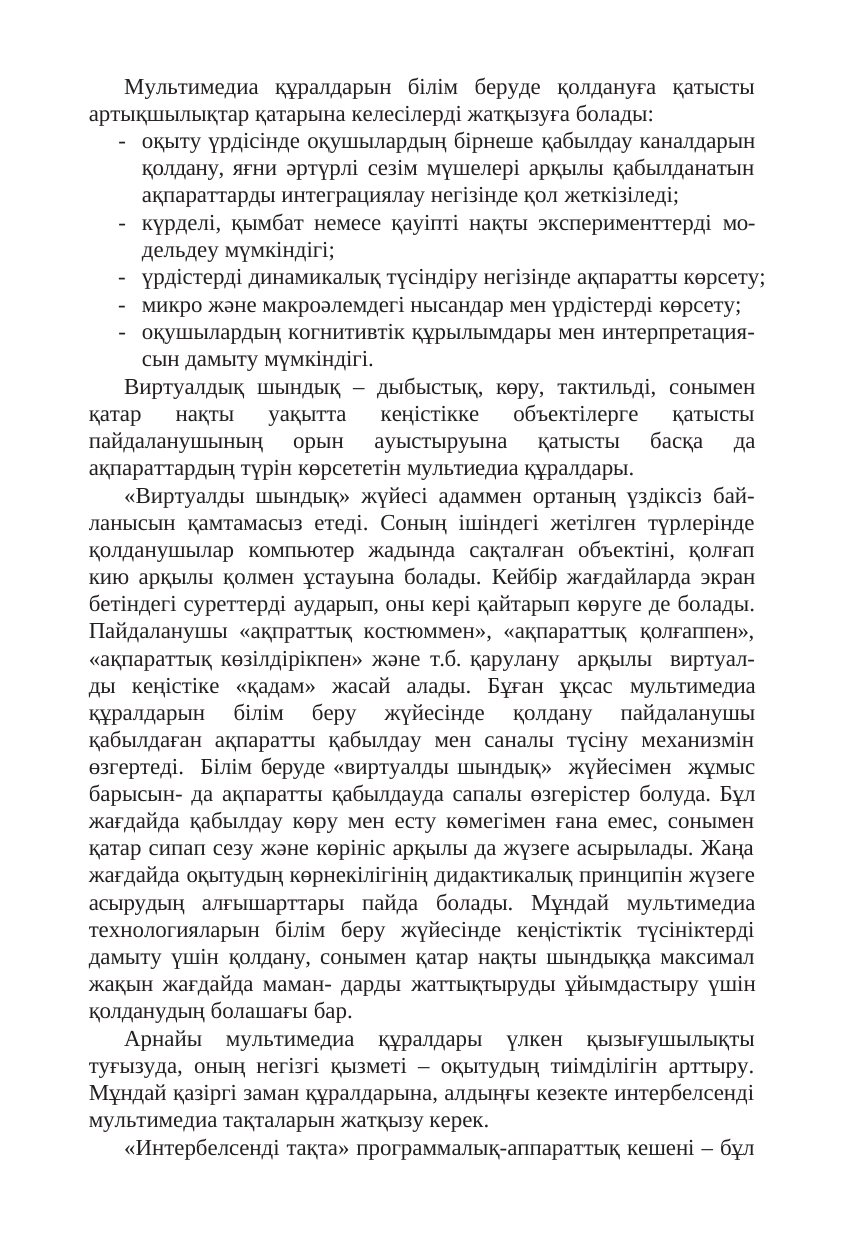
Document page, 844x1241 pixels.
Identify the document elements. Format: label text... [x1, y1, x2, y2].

list күрделі, қымбат немесе қауіпті нақты эксперименттерді мо- дельдеу мүмкіндігі; [118, 209, 755, 262]
text Мультимедиа құралдарын білім беруде қолдануға қатысты артықшылықтар қатарына келесілерді жатқызуға болады: [88, 73, 755, 126]
text «ақпараттық көзілдірікпен» жəне т.б. қарулану арқылы виртуал- ды кеңістіке «қадам» жасай алады. Бұған ұқсас мультимедиа құралдарын білім беру жүйесінде қолдану пайдаланушы қабылдаған ақпаратты қабылдау мен саналы түсіну механизмін өзгертеді. Білім беруде «виртуалды шындық» жүйесімен жұмыс барысын- да ақпаратты қабылдауда сапалы өзгерістер болуда. Бұл жағдайда қабылдау көру мен есту көмегімен ғана емес, сонымен қатар сипап сезу жəне көрініс арқылы да жүзеге асырылады. Жаңа жағдайда оқытудың көрнекілігінің дидактикалық принципін жүзеге асырудың алғышарттары пайда болады. Мұндай мультимедиа технологияларын білім беру жүйесінде кеңістіктік түсініктерді дамыту үшін қолдану, сонымен қатар нақты шындыққа максимал жақын жағдайда маман- дарды жаттықтыруды ұйымдастыру үшін қолданудың болашағы бар. [88, 645, 756, 1023]
text «Виртуалды шындық» жүйесі адаммен ортаның үздіксіз бай- ланысын қамтамасыз етеді. Соның ішіндегі жетілген түрлерінде қолданушылар компьютер жадында сақталған объектіні, қолғап кию арқылы қолмен ұстауына болады. Кейбір жағдайларда экран бетіндегі суреттерді аударып, оны кері қайтарып көруге де болады. Пайдаланушы «ақпраттық костюммен», «ақпараттық қолғаппен», [88, 482, 755, 644]
list оқушылардың когнитивтік құрылымдары мен интерпретация- сын дамыту мүмкіндігі. [118, 318, 755, 372]
text Арнайы мультимедиа құралдары үлкен қызығушылықты туғызуда, оның негізгі қызметі – оқытудың тиімділігін арттыру. Мұндай қазіргі заман құралдарына, алдыңғы кезекте интербелсенді мультимедиа тақталарын жатқызу керек. [88, 1025, 755, 1132]
list микро жəне макроəлемдегі нысандар мен үрдістерді көрсету; [118, 291, 769, 317]
text Виртуалдық шындық – дыбыстық, көру, тактильді, сонымен қатар нақты уақытта кеңістікке объектілерге қатысты пайдаланушының орын ауыстыруына қатысты басқа да ақпараттардың түрін көрсететін мультиедиа құралдары. [88, 373, 755, 481]
list оқыту үрдісінде оқушылардың бірнеше қабылдау каналдарын қолдану, яғни əртүрлі сезім мүшелері арқылы қабылданатын ақпараттарды интеграциялау негізінде қол жеткізіледі; [118, 127, 755, 208]
list үрдістерді динамикалық түсіндіру негізінде ақпаратты көрсету; [118, 263, 769, 289]
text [88, 1133, 755, 1160]
